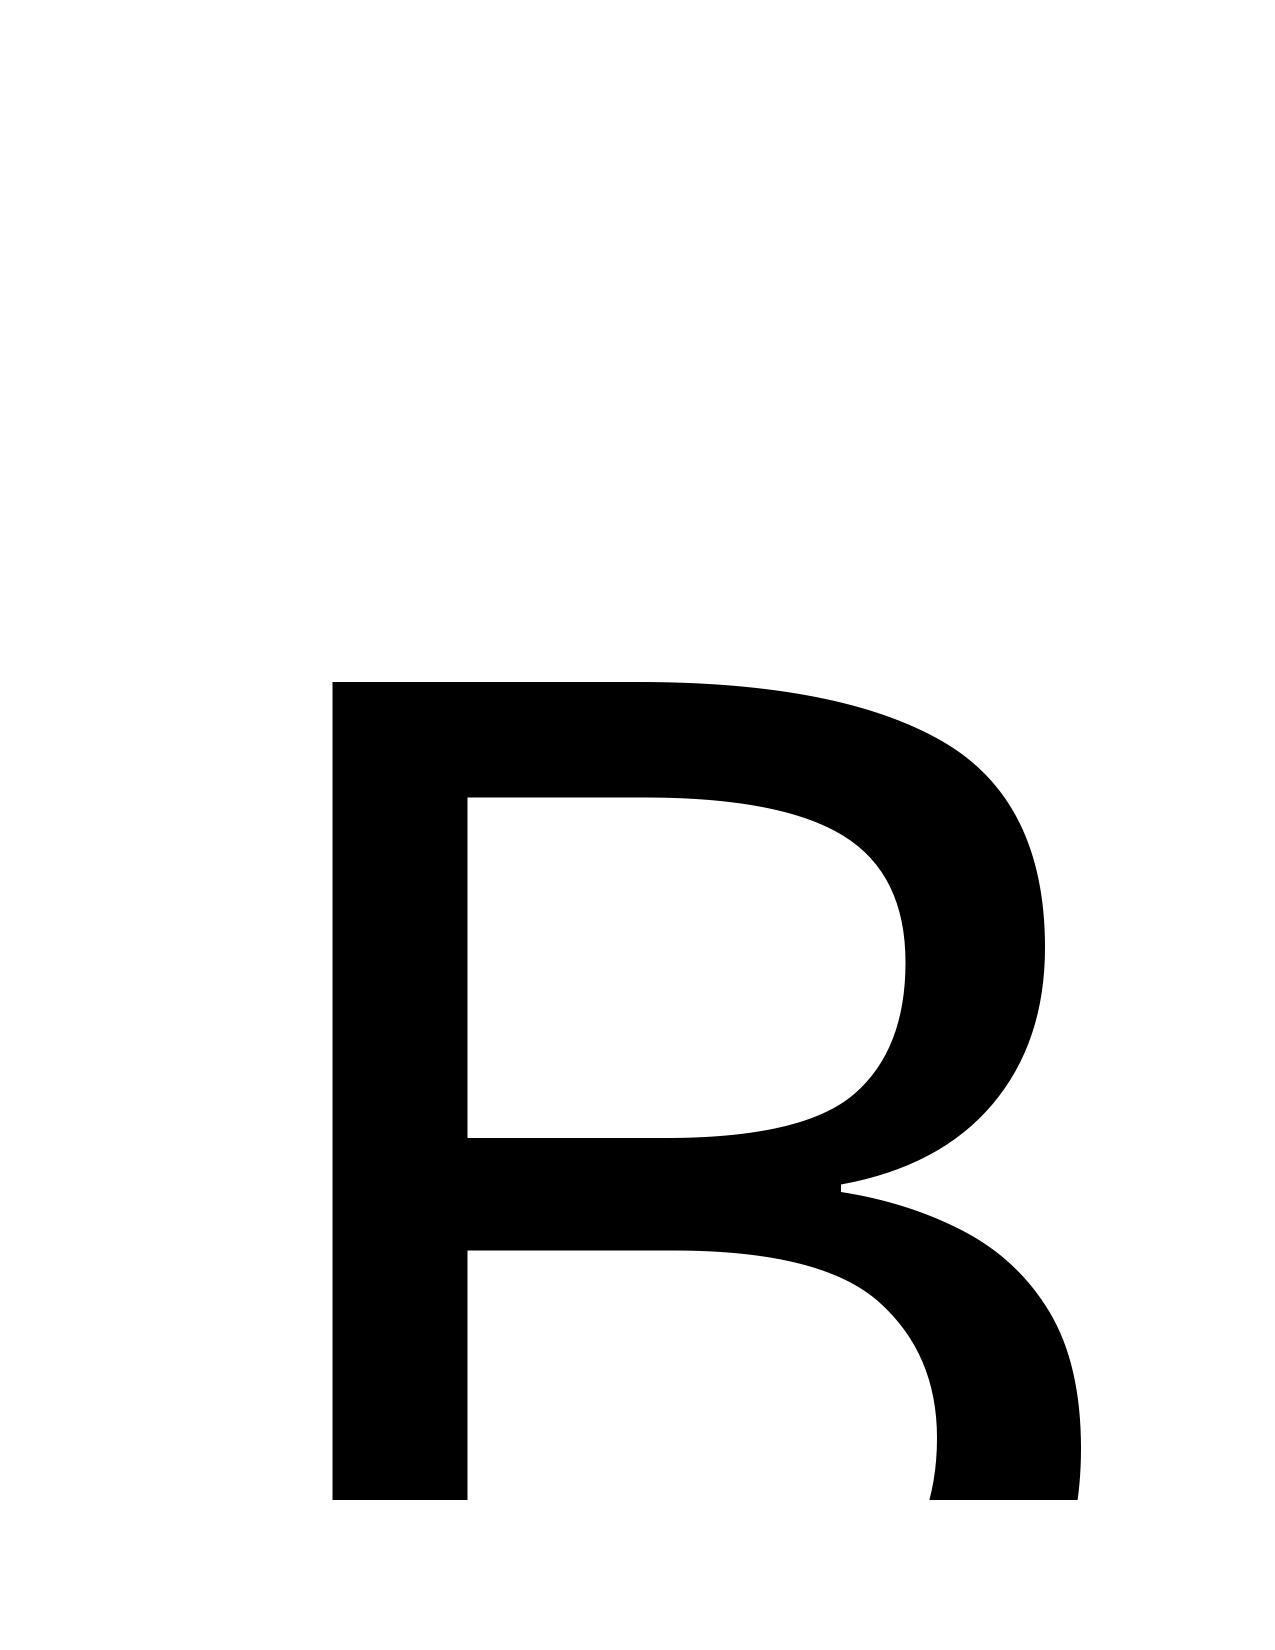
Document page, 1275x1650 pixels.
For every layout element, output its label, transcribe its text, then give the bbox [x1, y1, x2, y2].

text ABCDEFGHIJKLMNOPQRSTUVWXYZabcdefghijklmnopqrstuvwxyz0123456789 [187, 150, 1087, 1500]
